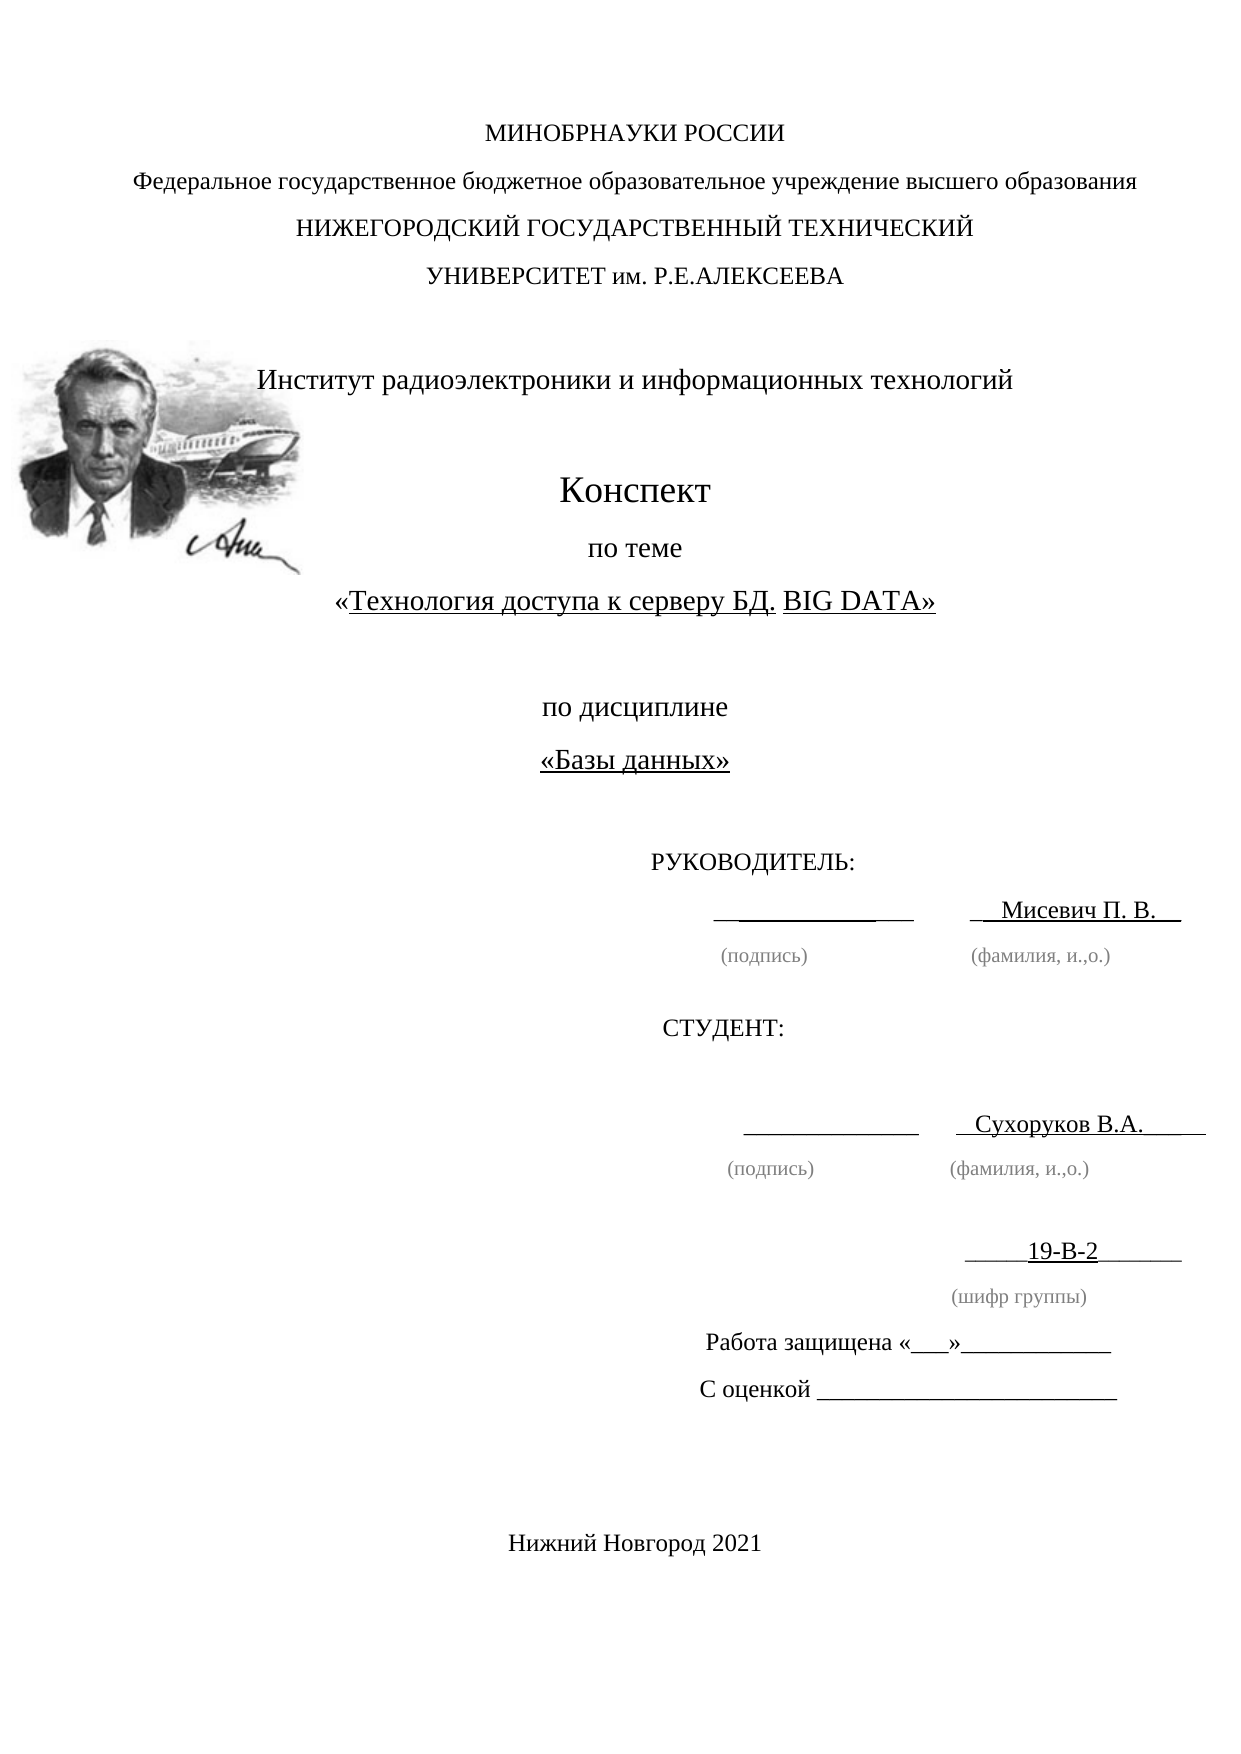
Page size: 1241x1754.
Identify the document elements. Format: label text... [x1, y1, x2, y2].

text (шифр группы) [89, 1284, 1181, 1308]
text ______________ Сухоруков В.А.___ [89, 1109, 1181, 1137]
text С оценкой ________________________ [89, 1374, 1181, 1403]
text РУКОВОДИТЕЛЬ: [89, 847, 1181, 876]
text ________________ _ Мисевич П. В.__ [89, 895, 1181, 924]
text Конспект [89, 467, 1181, 511]
text Институт радиоэлектроники и информационных технологий [89, 362, 1181, 395]
text НИЖЕГОРОДСКИЙ ГОСУДАРСТВЕННЫЙ ТЕХНИЧЕСКИЙ [89, 213, 1181, 242]
text по теме [89, 531, 1181, 564]
text «Технология доступа к серверу БД. BIG DATA» [89, 583, 1181, 617]
text УНИВЕРСИТЕТ им. Р.Е.АЛЕКСЕЕВА [89, 261, 1181, 290]
text (подпись) (фамилия, и.,о.) [89, 1156, 1181, 1180]
text «Базы данных» [89, 742, 1181, 775]
text Нижний Новгород 2021 [89, 1528, 1181, 1556]
text МИНОБРНАУКИ РОССИИ [89, 118, 1181, 147]
text (подпись) (фамилия, и.,о.) [89, 943, 1181, 967]
text Работа защищена «___»____________ [89, 1327, 1181, 1355]
text ______19-В-2________ [89, 1236, 1181, 1265]
text по дисциплине [89, 689, 1181, 723]
text СТУДЕНТ: [89, 1013, 1181, 1042]
text Федеральное государственное бюджетное образовательное учреждение высшего образования [89, 166, 1181, 194]
